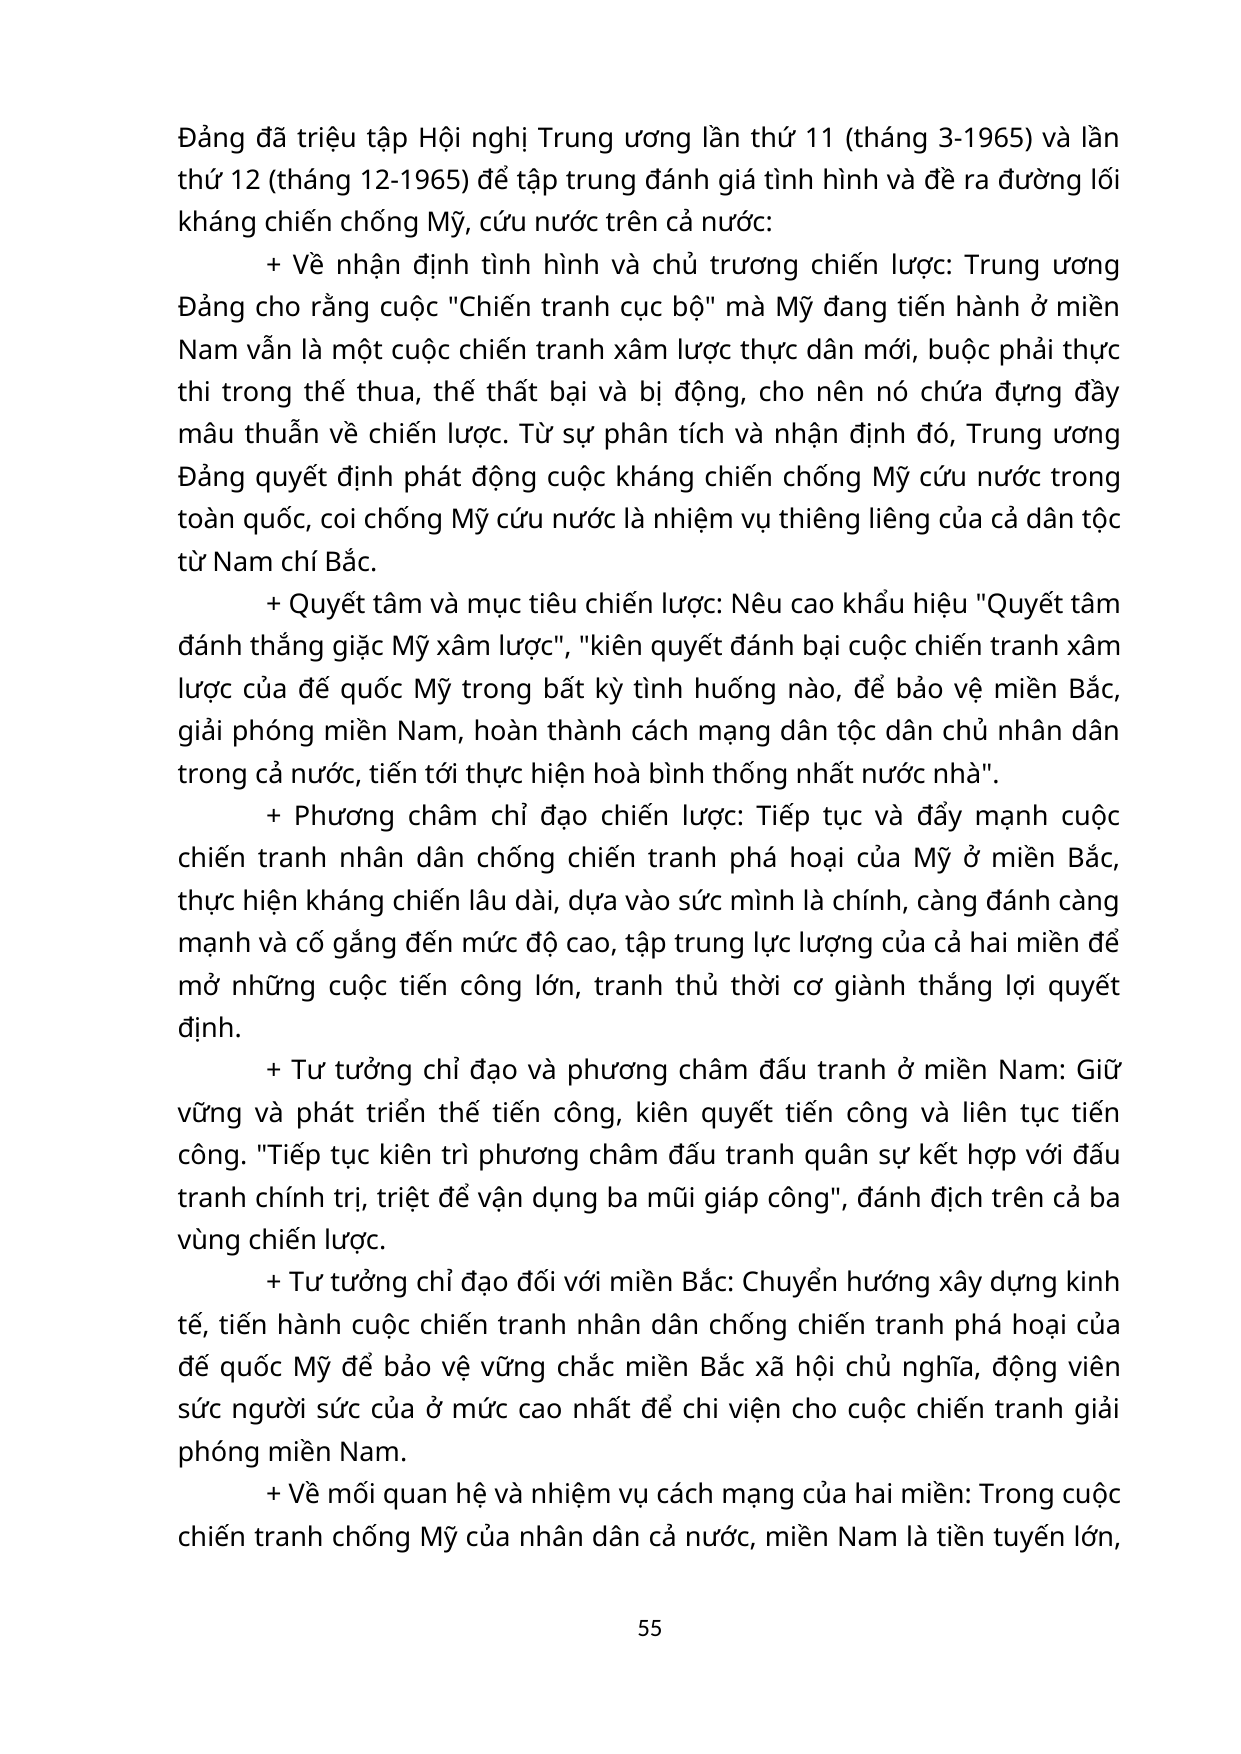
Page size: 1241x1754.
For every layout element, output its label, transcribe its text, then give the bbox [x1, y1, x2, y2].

list + Quyết tâm và mục tiêu chiến lược: Nêu cao khẩu hiệu "Quyết tâm đánh thắng giặc Mỹ xâm lược", "kiên quyết đánh bại cuộc chiến tranh xâm lược của đế quốc Mỹ trong bất kỳ tình huống nào, để bảo vệ miền Bắc, giải phóng miền Nam, hoàn thành cách mạng dân tộc dân chủ nhân dân trong cả nước, tiến tới thực hiện hoà bình thống nhất nước nhà". [177, 584, 1122, 791]
list + Tư tưởng chỉ đạo và phương châm đấu tranh ở miền Nam: Giữ vững và phát triển thế tiến công, kiên quyết tiến công và liên tục tiến công. "Tiếp tục kiên trì phương châm đấu tranh quân sự kết hợp với đấu tranh chính trị, triệt để vận dụng ba mũi giáp công", đánh địch trên cả ba vùng chiến lược. [177, 1051, 1122, 1257]
list + Tư tưởng chỉ đạo đối với miền Bắc: Chuyển hướng xây dựng kinh tế, tiến hành cuộc chiến tranh nhân dân chống chiến tranh phá hoại của đế quốc Mỹ để bảo vệ vững chắc miền Bắc xã hội chủ nghĩa, động viên sức người sức của ở mức cao nhất để chi viện cho cuộc chiến tranh giải phóng miền Nam. [177, 1263, 1122, 1469]
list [177, 1475, 1122, 1554]
list + Về nhận định tình hình và chủ trương chiến lược: Trung ương Đảng cho rằng cuộc "Chiến tranh cục bộ" mà Mỹ đang tiến hành ở miền Nam vẫn là một cuộc chiến tranh xâm lược thực dân mới, buộc phải thực thi trong thế thua, thế thất bại và bị động, cho nên nó chứa đựng đầy mâu thuẫn về chiến lược. Từ sự phân tích và nhận định đó, Trung ương Đảng quyết định phát động cuộc kháng chiến chống Mỹ cứu nước trong toàn quốc, coi chống Mỹ cứu nước là nhiệm vụ thiêng liêng của cả dân tộc từ Nam chí Bắc. [177, 245, 1122, 579]
list + Phương châm chỉ đạo chiến lược: Tiếp tục và đẩy mạnh cuộc chiến tranh nhân dân chống chiến tranh phá hoại của Mỹ ở miền Bắc, thực hiện kháng chiến lâu dài, dựa vào sức mình là chính, càng đánh càng mạnh và cố gắng đến mức độ cao, tập trung lực lượng của cả hai miền để mở những cuộc tiến công lớn, tranh thủ thời cơ giành thắng lợi quyết định. [177, 796, 1122, 1045]
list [177, 118, 1122, 240]
